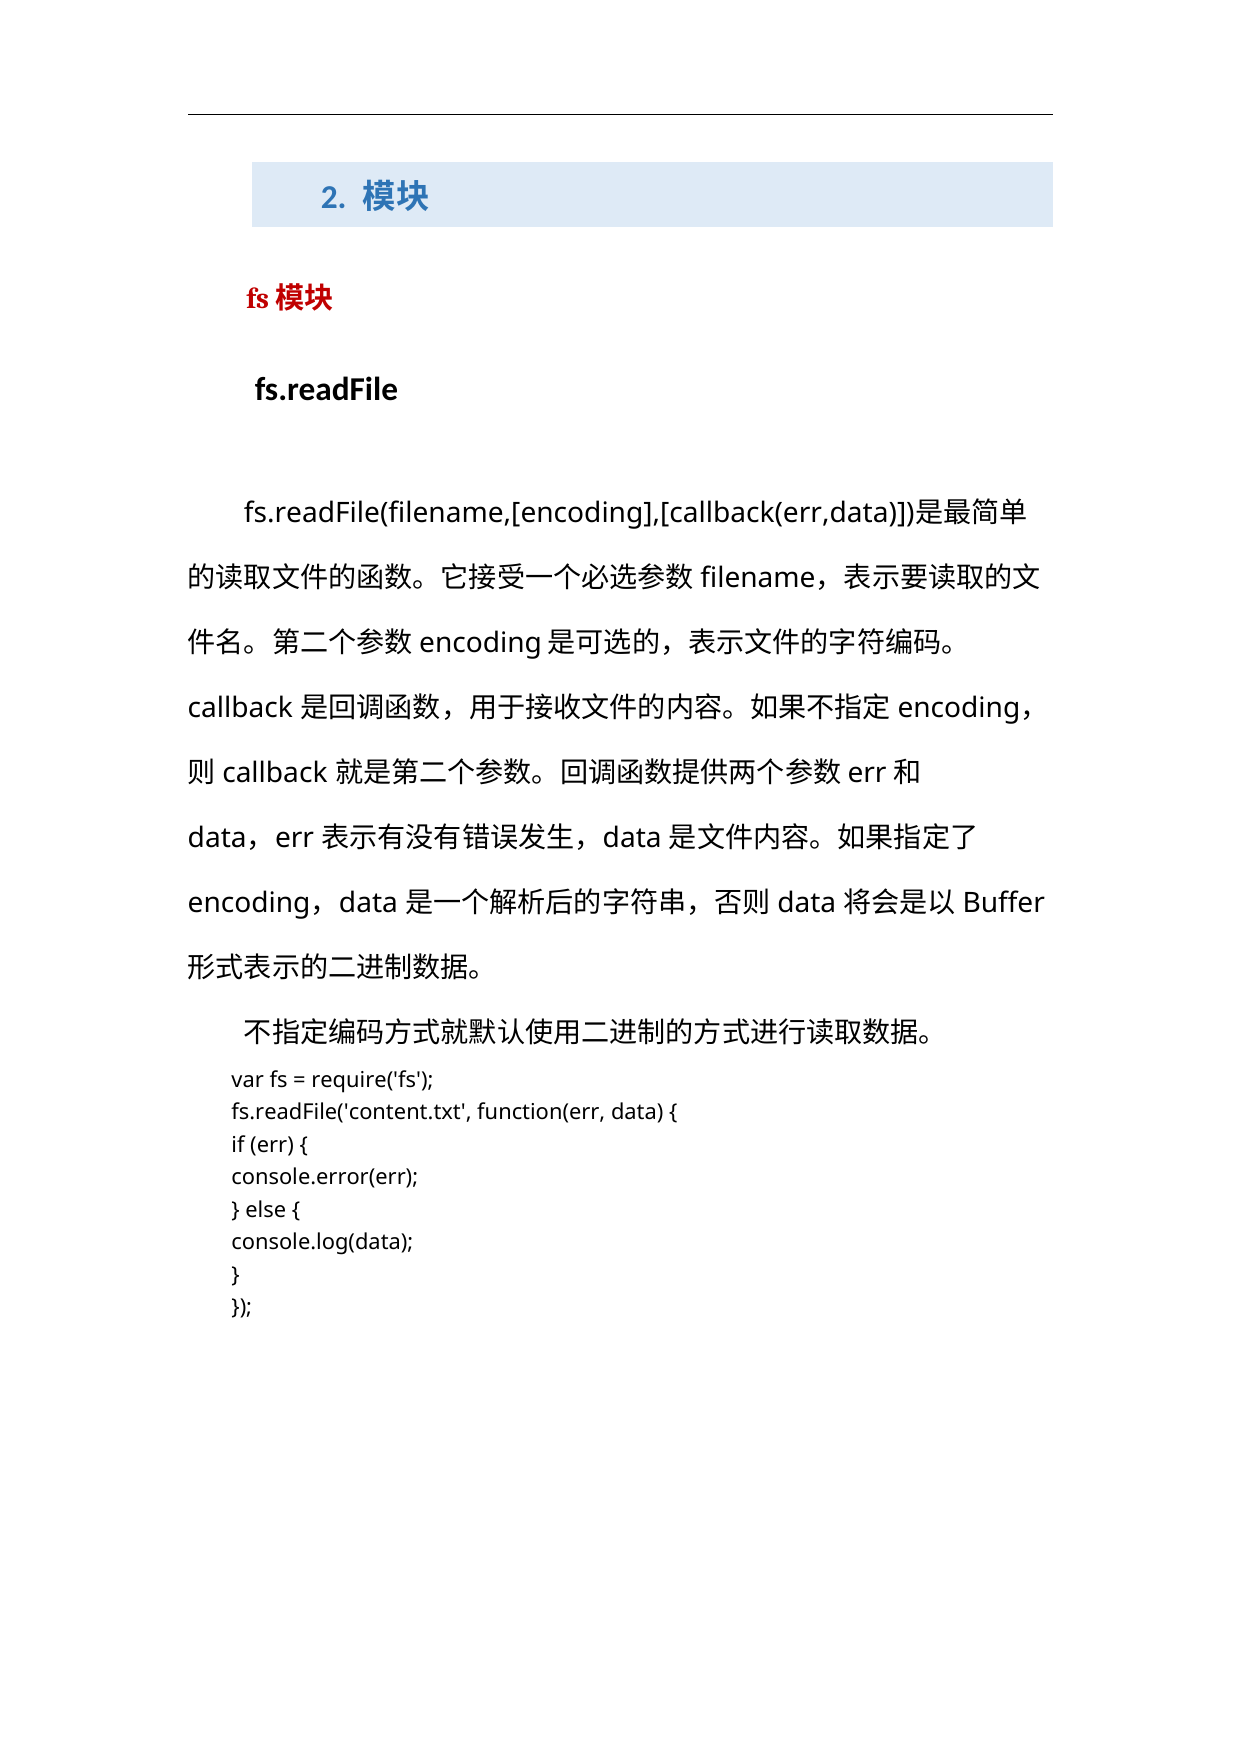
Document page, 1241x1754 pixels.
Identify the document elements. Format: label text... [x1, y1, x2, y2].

text fs.readFile(filename,[encoding],[callback(err,data)])是最简单的读取文件的函数。它接受一个必选参数 filename，表示要读取的文件名。第二个参数 encoding是可选的，表示文件的字符编码。callback 是回调函数，用于接收文件的内容。如果不指定 encoding，则 callback 就是第二个参数。回调函数提供两个参数 err 和 data，err 表示有没有错误发生，data 是文件内容。如果指定了 encoding，data 是一个解析后的字符串，否则 data 将会是以 Buffer 形式表示的二进制数据。 [187, 477, 1053, 997]
text } [187, 1257, 1053, 1290]
subtitle 模块 [252, 162, 1053, 227]
subtitle fs 模块 [187, 263, 1053, 328]
text var fs = require('fs'); [187, 1062, 1053, 1095]
text }); [187, 1290, 1053, 1322]
text } else { [187, 1192, 1053, 1225]
subtitle fs.readFile [187, 356, 1053, 421]
text console.log(data); [187, 1225, 1053, 1257]
text fs.readFile('content.txt', function(err, data) { [187, 1095, 1053, 1127]
text 不指定编码方式就默认使用二进制的方式进行读取数据。 [187, 997, 1053, 1062]
text console.error(err); [187, 1160, 1053, 1192]
text if (err) { [187, 1127, 1053, 1160]
